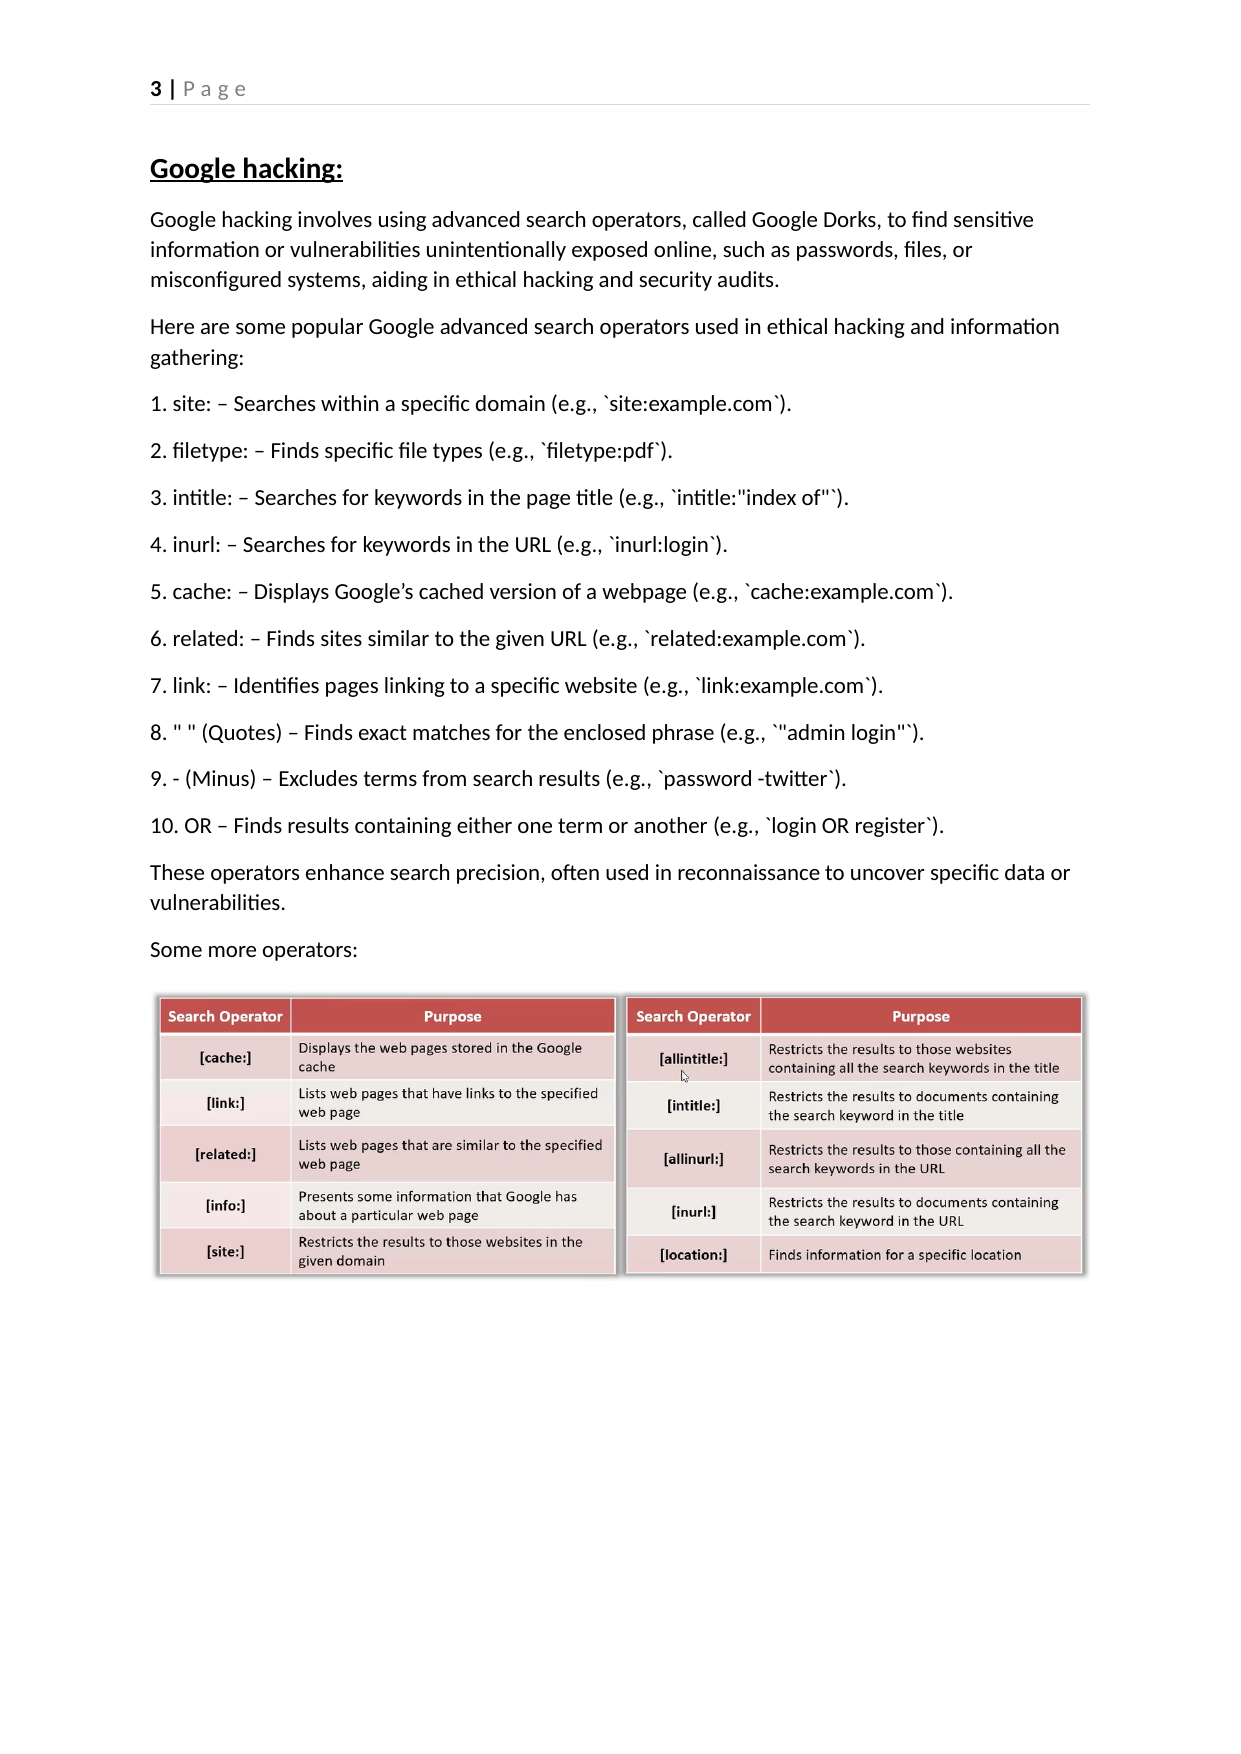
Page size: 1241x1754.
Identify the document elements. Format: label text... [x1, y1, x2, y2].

text 9. - (Minus) – Excludes terms from search results (e.g., `password -twitter`). [150, 764, 1090, 792]
text Some more operators: [150, 935, 1090, 963]
text 7. link: – Identifies pages linking to a specific website (e.g., `link:example.com`). [150, 671, 1090, 699]
text 10. OR – Finds results containing either one term or another (e.g., `login OR register`). [150, 811, 1090, 839]
text 1. site: – Searches within a specific domain (e.g., `site:example.com`). [150, 389, 1090, 417]
text 6. related: – Finds sites similar to the given URL (e.g., `related:example.com`). [150, 624, 1090, 652]
text 5. cache: – Displays Google’s cached version of a webpage (e.g., `cache:example.com`). [150, 577, 1090, 605]
text Here are some popular Google advanced search operators used in ethical hacking and information gathering: [150, 312, 1090, 371]
text These operators enhance search precision, often used in reconnaissance to uncover specific data or vulnerabilities. [150, 858, 1090, 916]
text 3. intitle: – Searches for keywords in the page title (e.g., `intitle:"index of"`). [150, 483, 1090, 511]
text Google hacking: [150, 150, 1090, 186]
text 8. " " (Quotes) – Finds exact matches for the enclosed phrase (e.g., `"admin login"`). [150, 718, 1090, 746]
picture [150, 982, 1091, 1287]
text Google hacking involves using advanced search operators, called Google Dorks, to find sensitive information or vulnerabilities unintentionally exposed online, such as passwords, files, or misconfigured systems, aiding in ethical hacking and security audits. [150, 205, 1090, 293]
text 2. filetype: – Finds specific file types (e.g., `filetype:pdf`). [150, 436, 1090, 464]
text 4. inurl: – Searches for keywords in the URL (e.g., `inurl:login`). [150, 530, 1090, 558]
